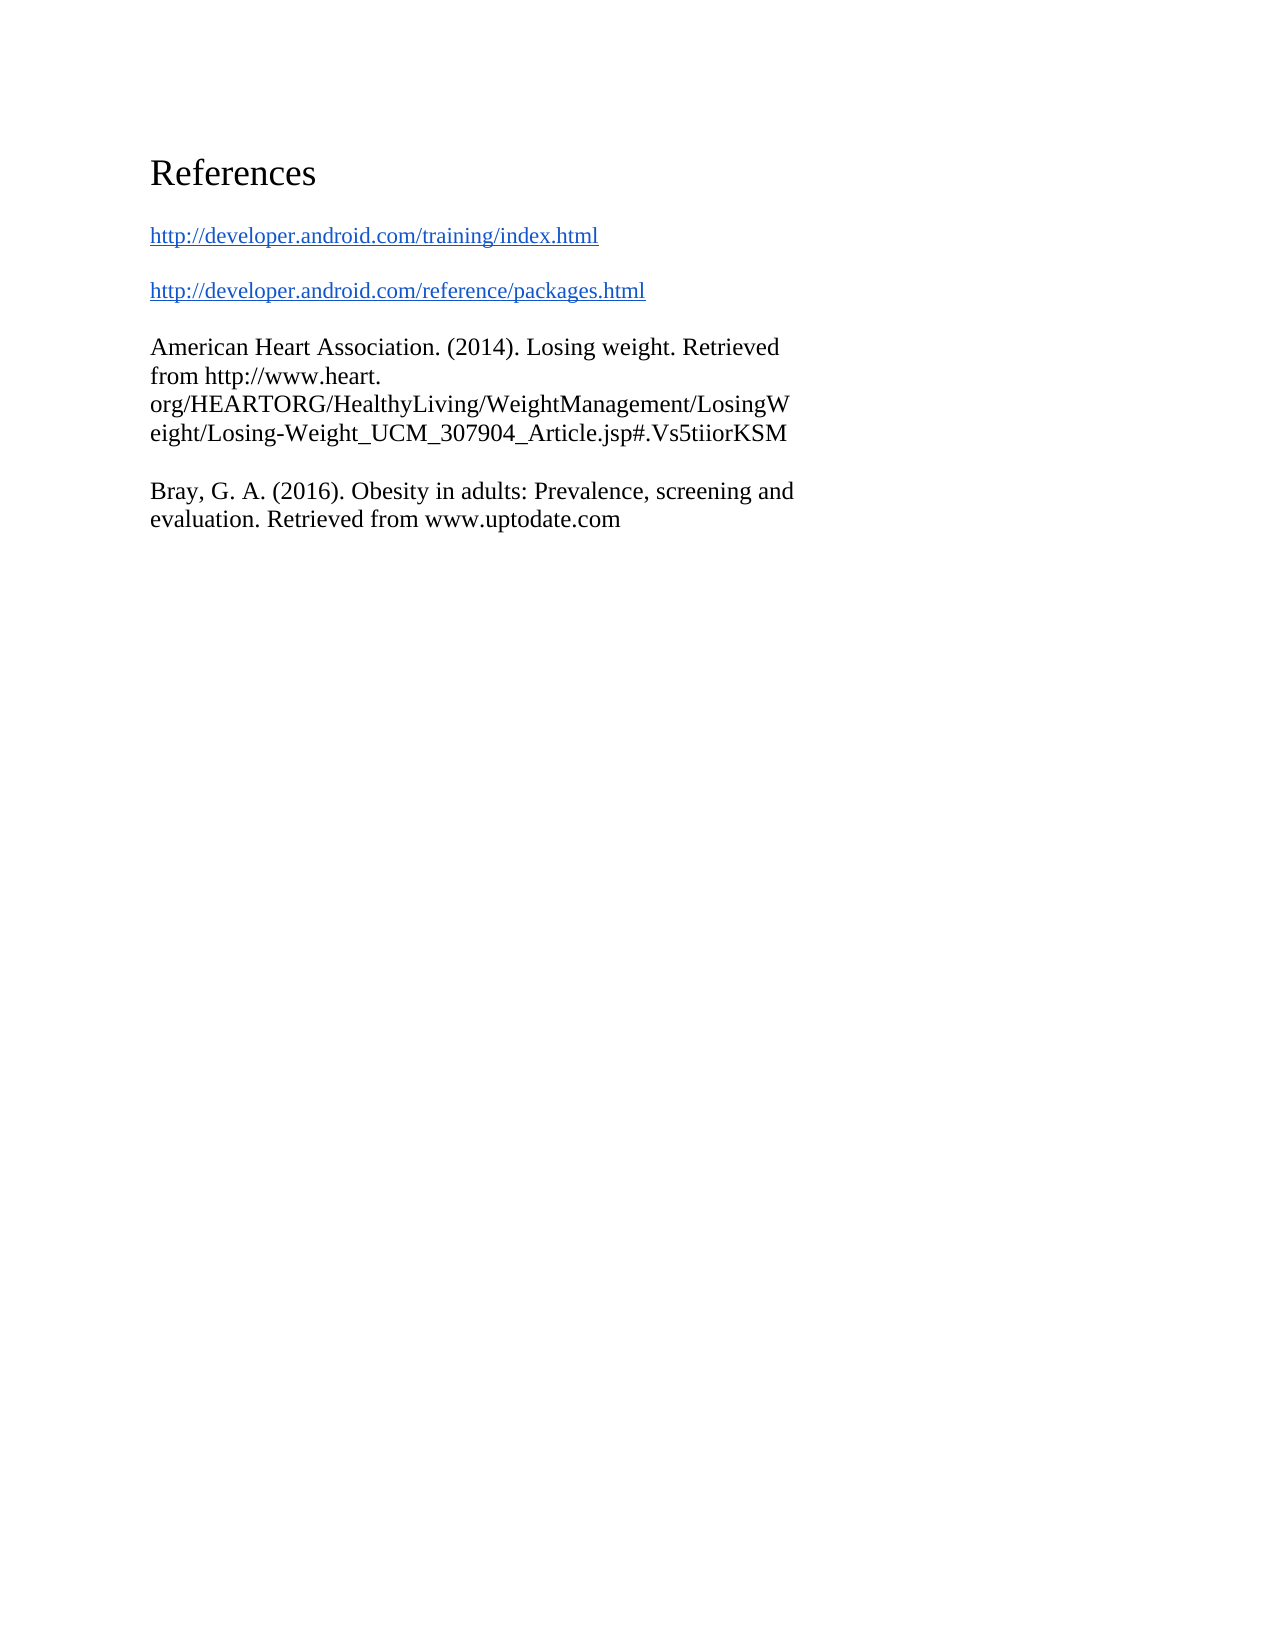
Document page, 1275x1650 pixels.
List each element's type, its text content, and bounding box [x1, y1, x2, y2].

text http://developer.android.com/reference/packages.html [150, 277, 1125, 303]
text References [150, 150, 1125, 193]
text eight/Losing-Weight_UCM_307904_Article.jsp#.Vs5tiiorKSM [150, 418, 1125, 447]
text Bray, G. A. (2016). Obesity in adults: Prevalence, screening and [150, 476, 1125, 504]
text http://developer.android.com/training/index.html [150, 222, 1125, 248]
text American Heart Association. (2014). Losing weight. Retrieved [150, 332, 1125, 361]
text from http://www.heart. [150, 361, 1125, 389]
text org/HEARTORG/HealthyLiving/WeightManagement/LosingW [150, 389, 1125, 418]
text evaluation. Retrieved from www.uptodate.com [150, 504, 1125, 533]
